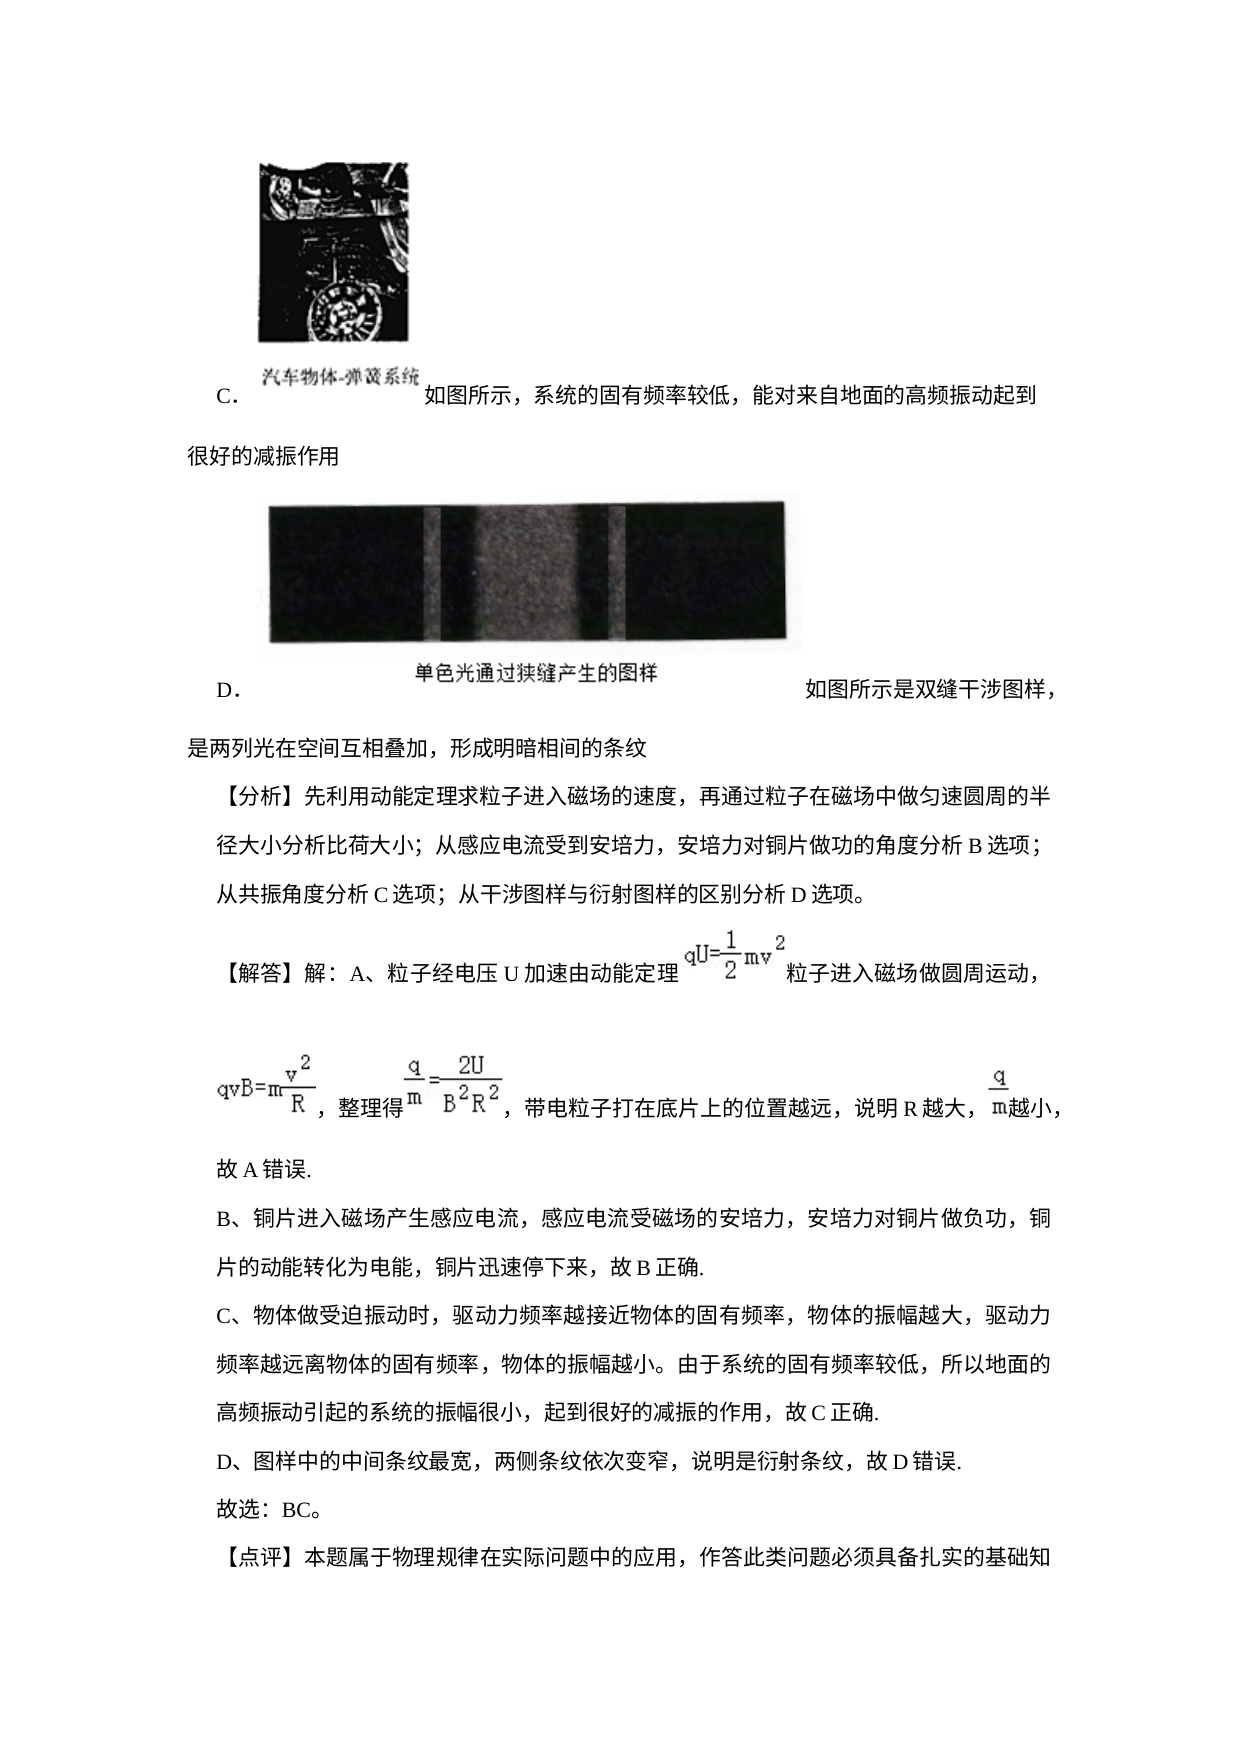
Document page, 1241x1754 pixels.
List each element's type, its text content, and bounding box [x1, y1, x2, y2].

picture [403, 1051, 503, 1117]
text C．如图所示，系统的固有频率较低，能对来自地面的高频振动起到很好的减振作用 [187, 162, 1053, 471]
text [216, 1540, 1053, 1572]
text 【解答】解：A、粒子经电压U加速由动能定理粒子进入磁场做圆周运动，，整理得，带电粒子打在底片上的位置越远，说明R越大，越小，故A错误. [216, 924, 1053, 1184]
picture [679, 926, 786, 982]
picture [253, 486, 806, 687]
text B、铜片进入磁场产生感应电流，感应电流受磁场的安培力，安培力对铜片做负功，铜片的动能转化为电能，铜片迅速停下来，故B正确. [216, 1200, 1053, 1282]
text 故选：BC。 [216, 1492, 1053, 1524]
picture [216, 1052, 316, 1117]
picture [252, 162, 425, 392]
text D、图样中的中间条纹最宽，两侧条纹依次变窄，说明是衍射条纹，故D错误. [216, 1443, 1053, 1476]
text C、物体做受迫振动时，驱动力频率越接近物体的固有频率，物体的振幅越大，驱动力频率越远离物体的固有频率，物体的振幅越小。由于系统的固有频率较低，所以地面的高频振动引起的系统的振幅很小，起到很好的减振的作用，故C正确. [216, 1297, 1053, 1427]
text 【分析】先利用动能定理求粒子进入磁场的速度，再通过粒子在磁场中做匀速圆周的半径大小分析比荷大小；从感应电流受到安培力，安培力对铜片做功的角度分析B选项；从共振角度分析C选项；从干涉图样与衍射图样的区别分析D选项。 [216, 779, 1053, 909]
picture [988, 1060, 1009, 1117]
